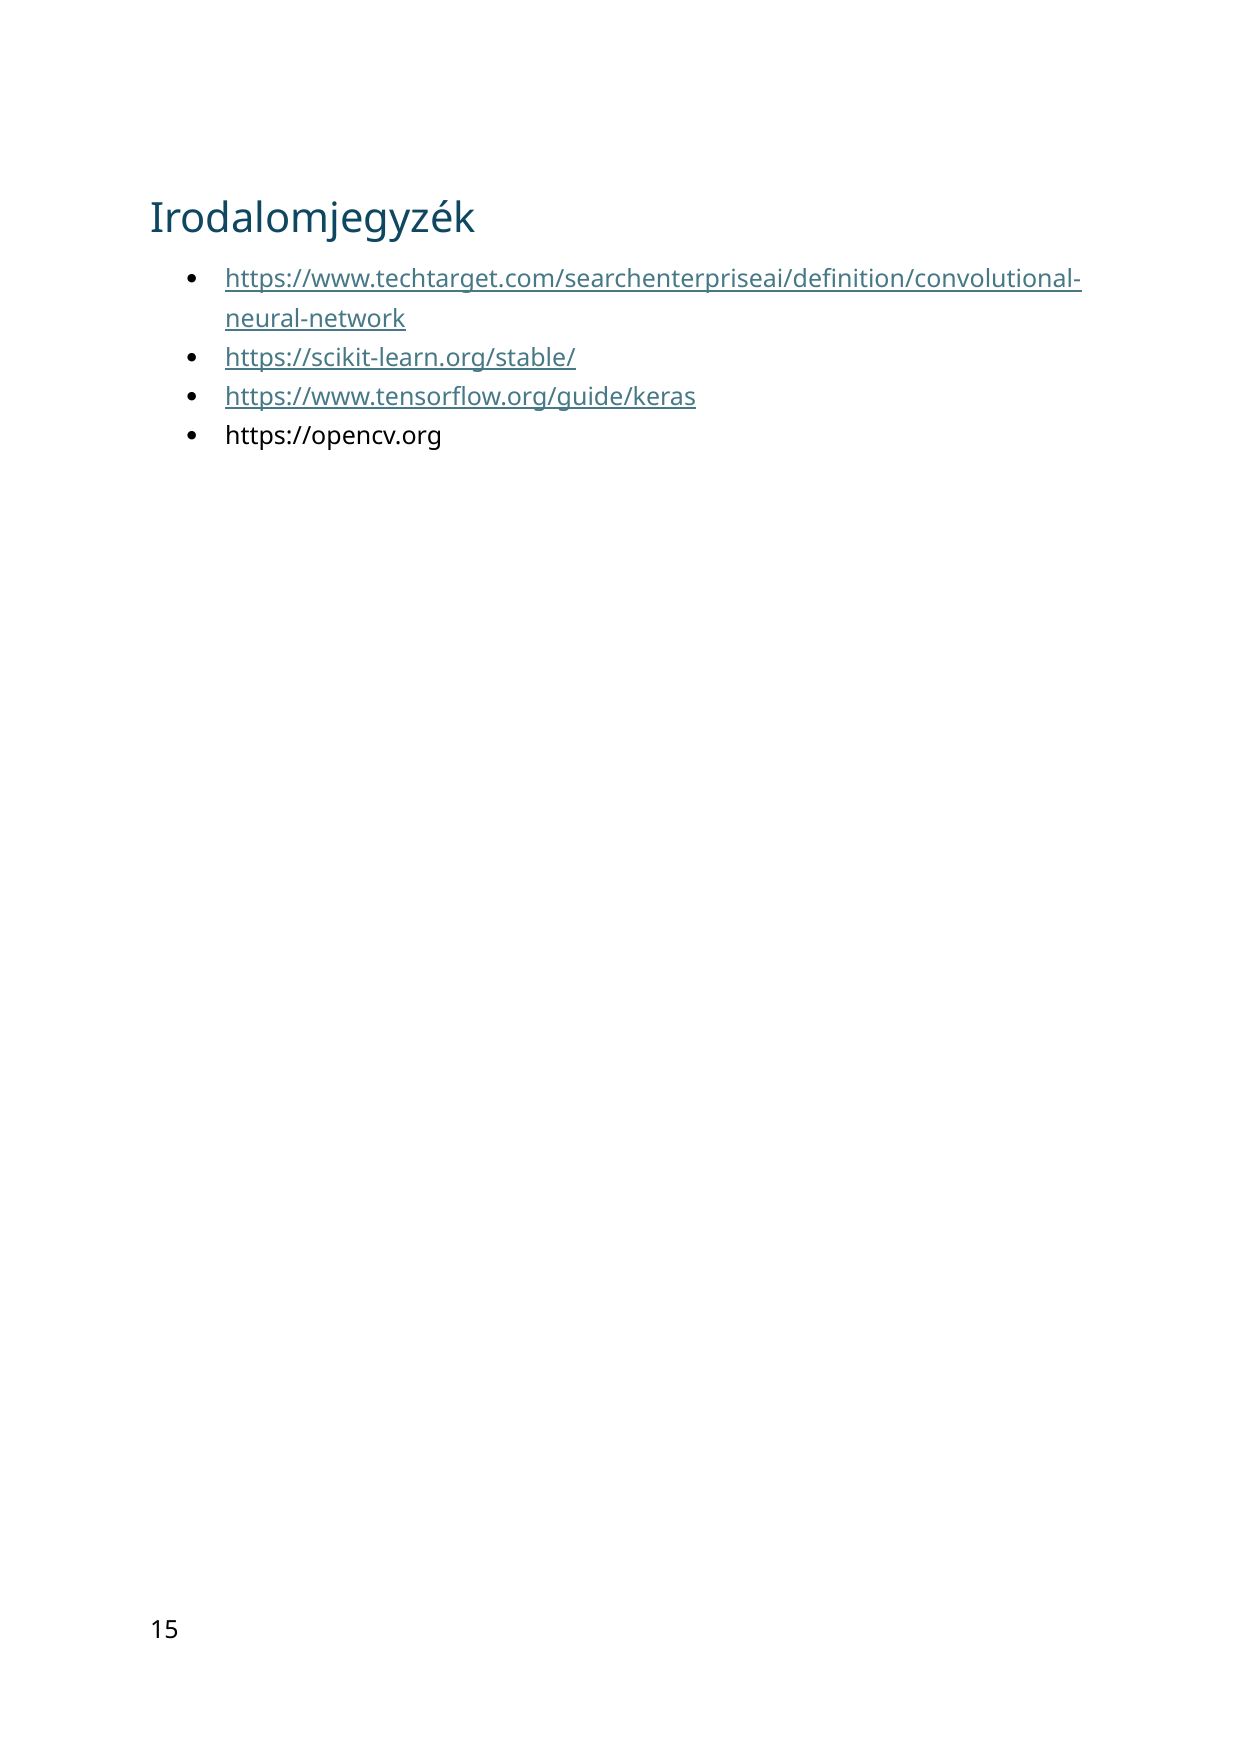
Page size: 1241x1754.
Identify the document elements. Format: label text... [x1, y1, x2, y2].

list https://scikit-learn.org/stable/ [187, 339, 1090, 373]
list https://www.techtarget.com/searchenterpriseai/definition/convolutional-neural-network [187, 261, 1090, 334]
subtitle Irodalomjegyzék [150, 187, 1090, 244]
list https://www.tensorflow.org/guide/keras [187, 378, 1090, 413]
list https://opencv.org [187, 418, 1090, 452]
